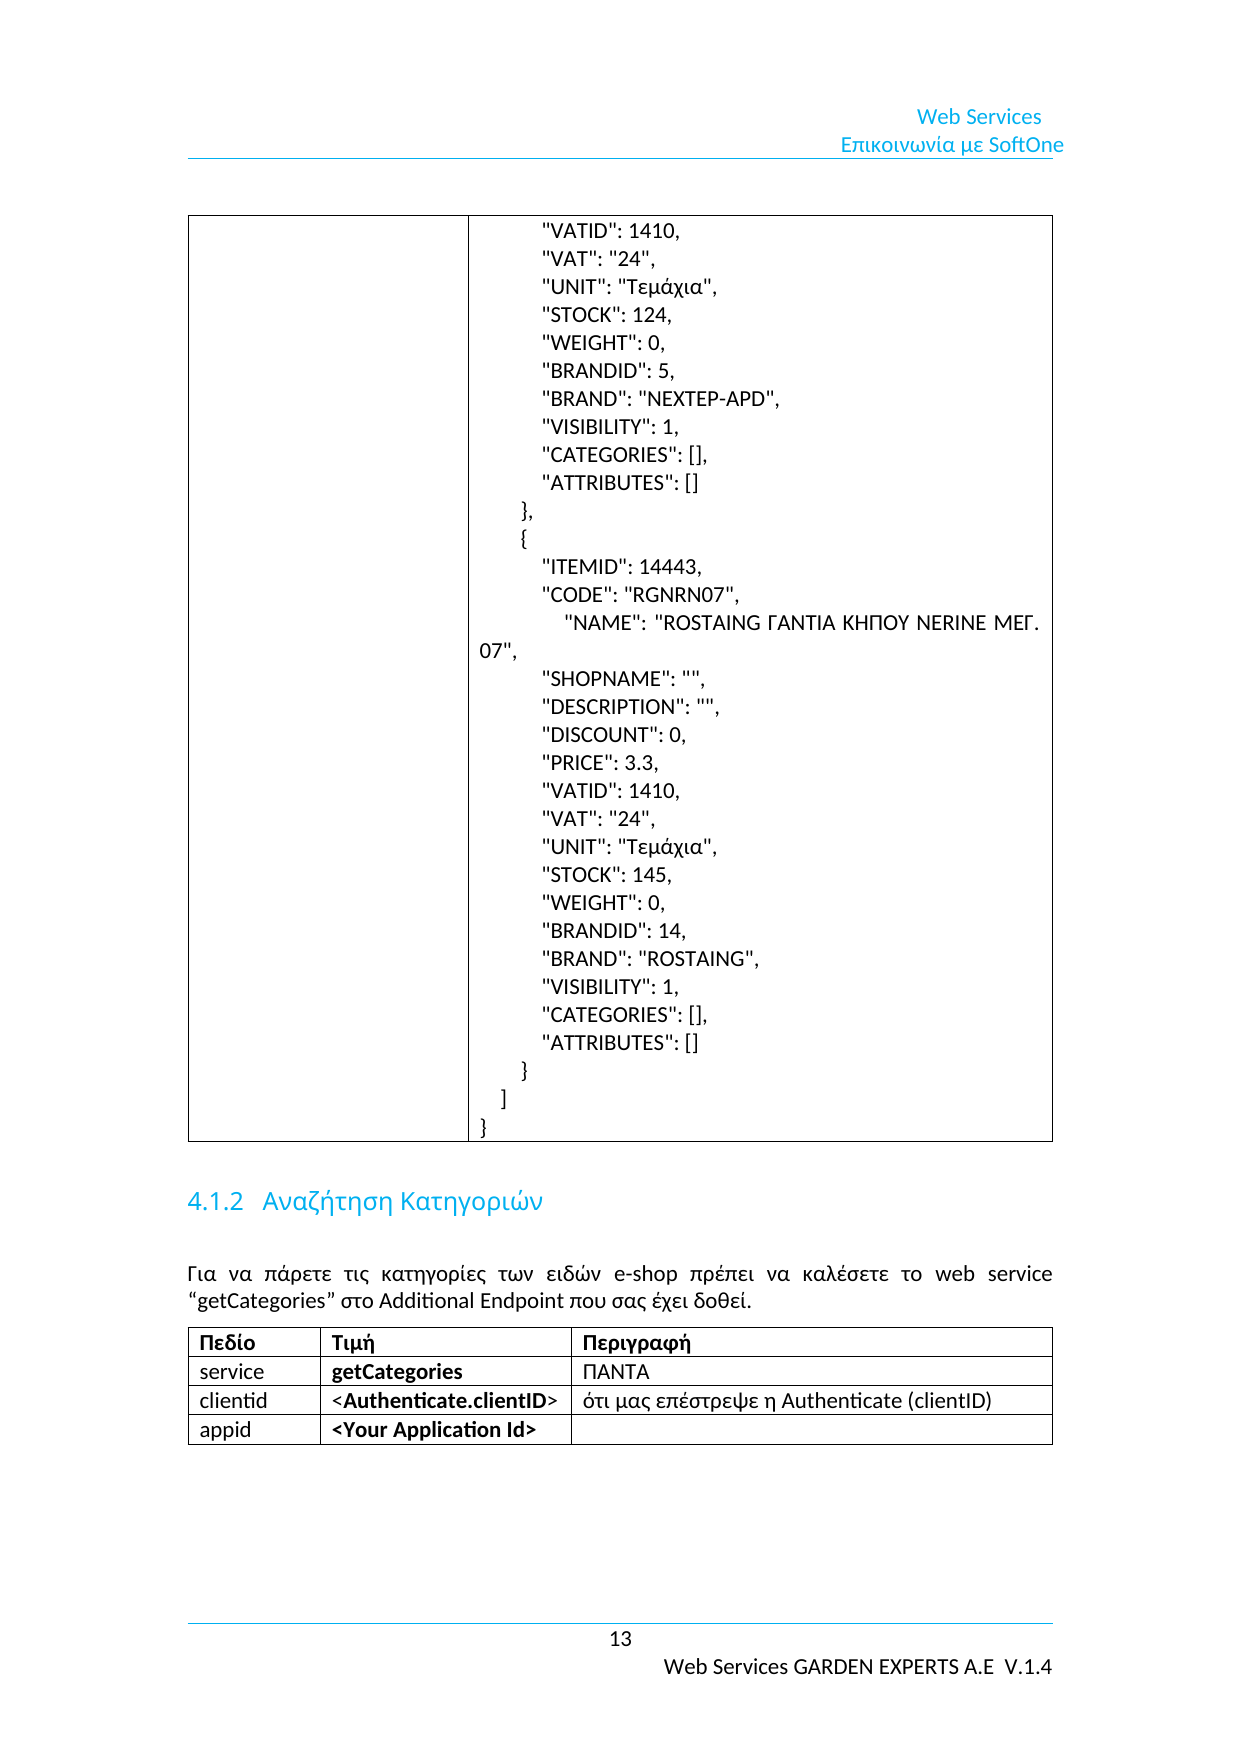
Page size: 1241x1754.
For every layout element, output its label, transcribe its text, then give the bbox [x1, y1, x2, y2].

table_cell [189, 216, 468, 1141]
text Για να πάρετε τις κατηγορίες των ειδών e-shop πρέπει να καλέσετε το web service “getCategories” στο Additional Endpoint που σας έχει δοθεί. [187, 1259, 1053, 1315]
table_cell [572, 1415, 1052, 1443]
table_header Τιμή [321, 1328, 571, 1356]
table_cell clientid [189, 1386, 320, 1414]
table_cell <Your Application Id> [321, 1415, 571, 1443]
table_header Περιγραφή [572, 1328, 1052, 1356]
table_cell service [189, 1357, 320, 1385]
subtitle Αναζήτηση Κατηγοριών [187, 1184, 1053, 1218]
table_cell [469, 216, 1052, 1141]
table_header Πεδίο [189, 1328, 320, 1356]
table_cell ότι μας επέστρεψε η Authenticate (clientID) [572, 1386, 1052, 1414]
table_cell getCategories [321, 1357, 571, 1385]
table_cell appid [189, 1415, 320, 1443]
table_cell ΠΑΝΤΑ [572, 1357, 1052, 1385]
table_cell <Authenticate.clientID> [321, 1386, 571, 1414]
